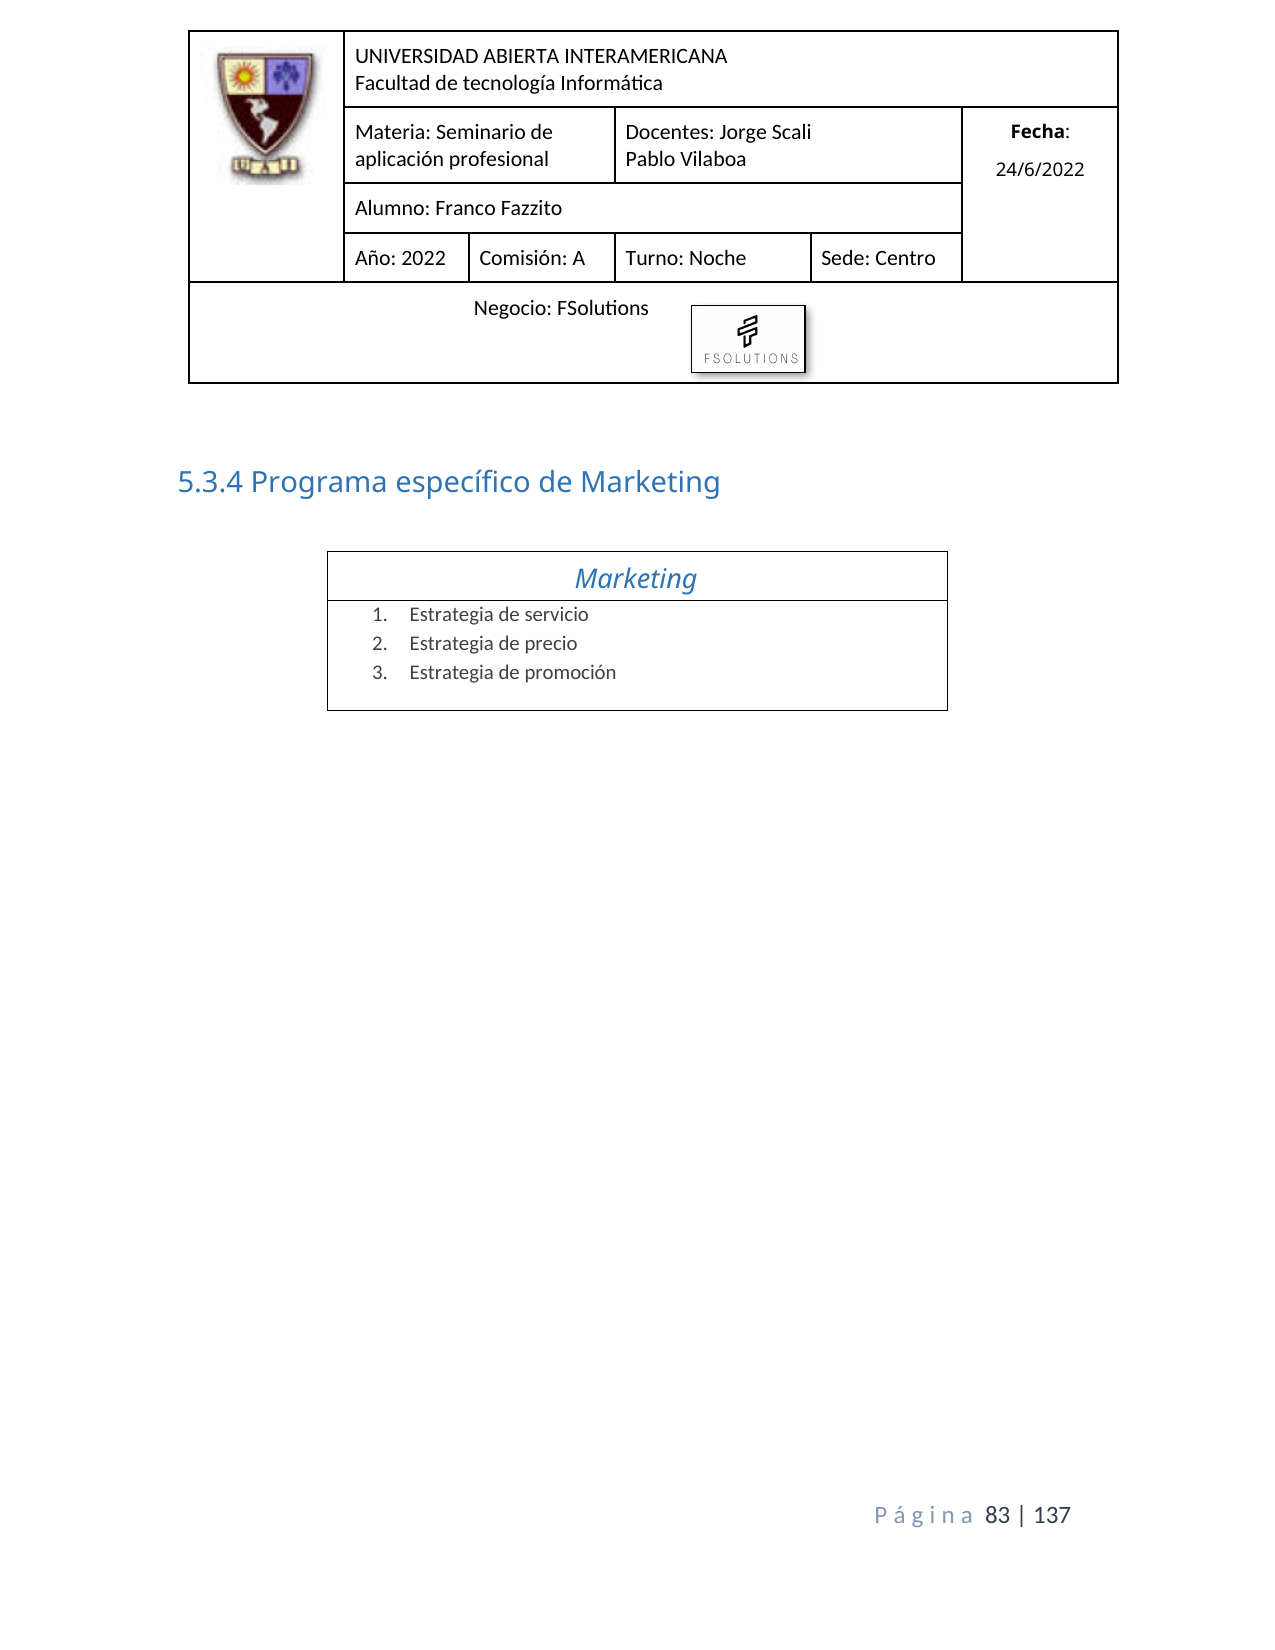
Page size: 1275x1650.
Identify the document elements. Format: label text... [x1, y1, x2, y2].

subtitle 5.3.4 Programa específico de Marketing [177, 461, 1098, 501]
picture [692, 306, 804, 372]
picture [198, 42, 332, 192]
table_cell Estrategia de servicio Estrategia de precio Estrategia de promoción [328, 601, 947, 710]
table_header Marketing [328, 552, 947, 600]
